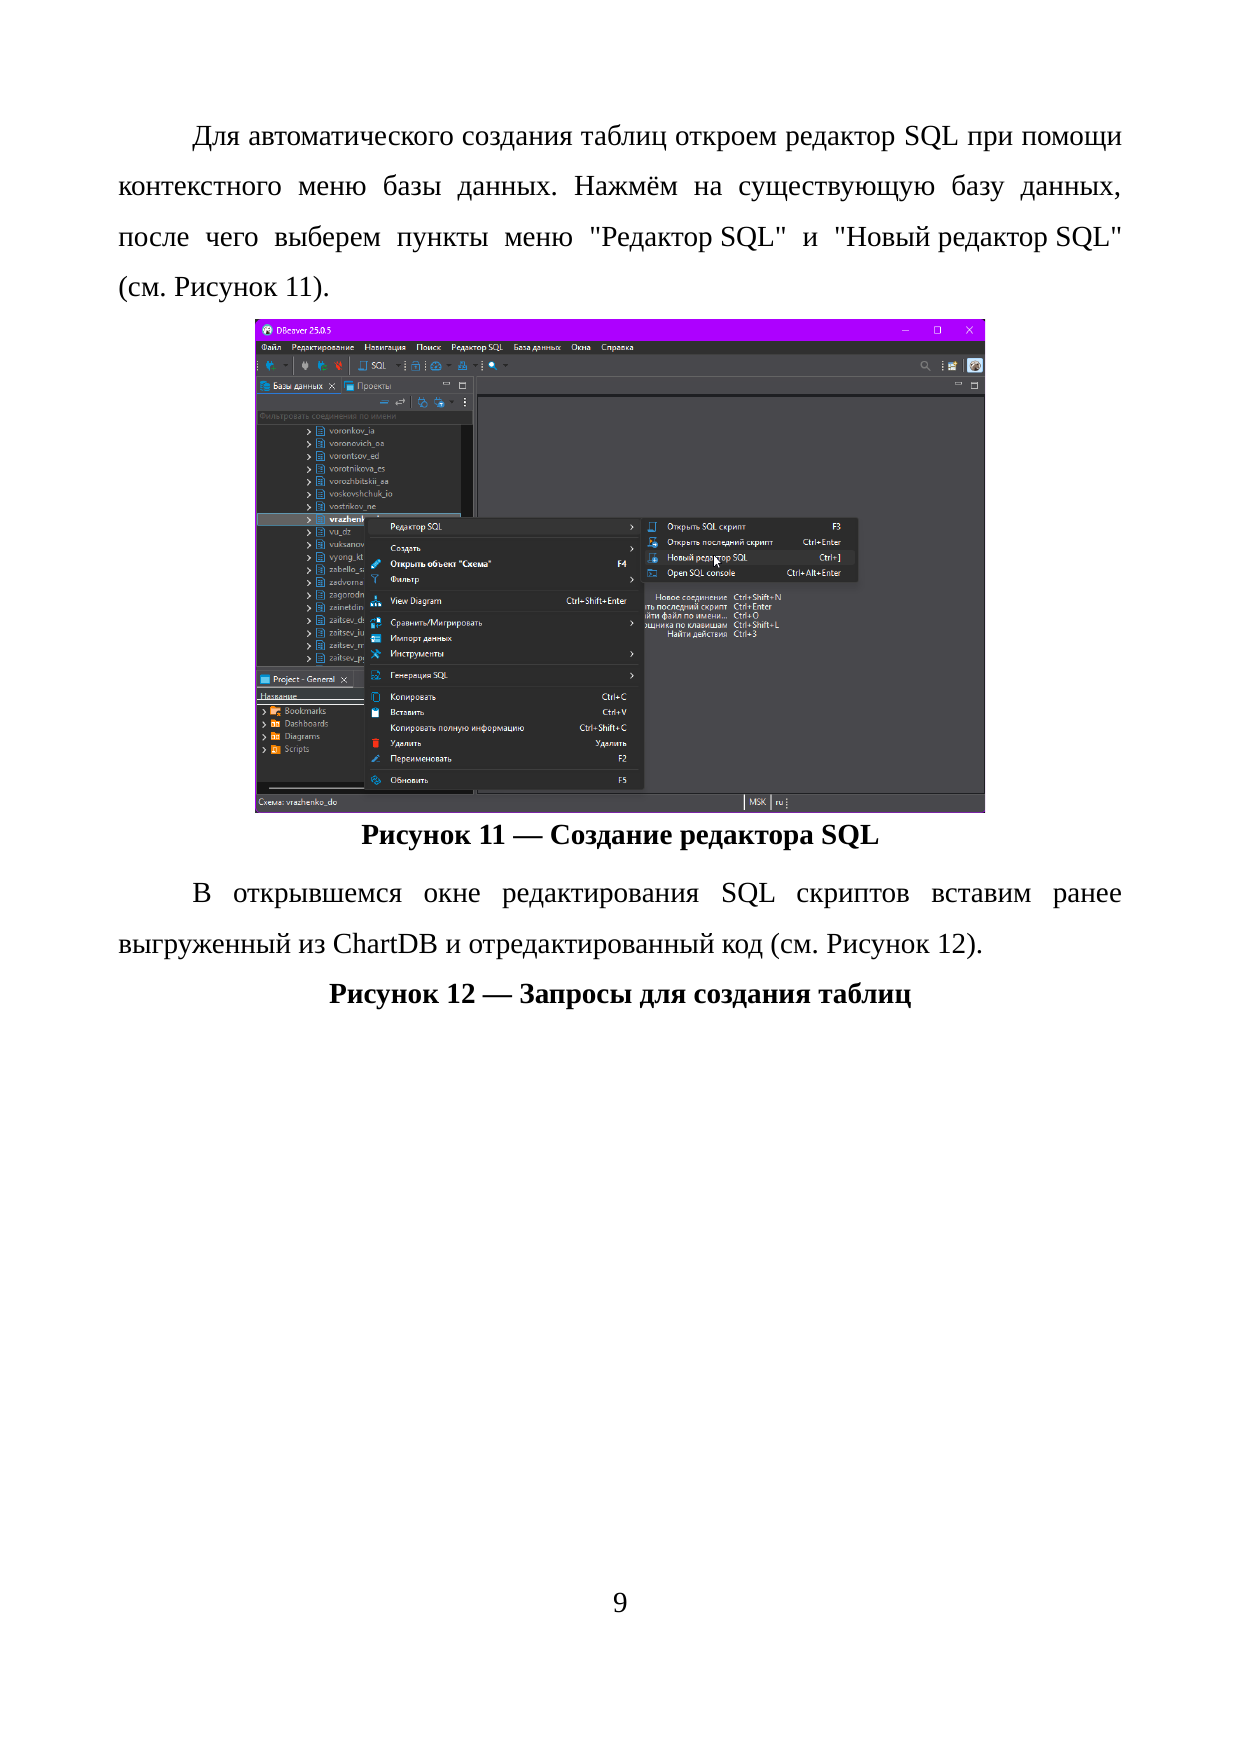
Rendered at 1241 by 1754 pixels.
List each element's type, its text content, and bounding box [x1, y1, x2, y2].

text Для автоматического создания таблиц откроем редактор SQL при помощи контекстного меню базы данных. Нажмём на существующую базу данных, после чего выберем пункты меню "Редактор SQL" и "Новый редактор SQL" (см. Рисунок 11). [118, 118, 1122, 303]
text В открывшемся окне редактирования SQL скриптов вставим ранее выгруженный из ChartDB и отредактированный код (см. Рисунок 12). [118, 876, 1122, 959]
picture [255, 319, 986, 813]
